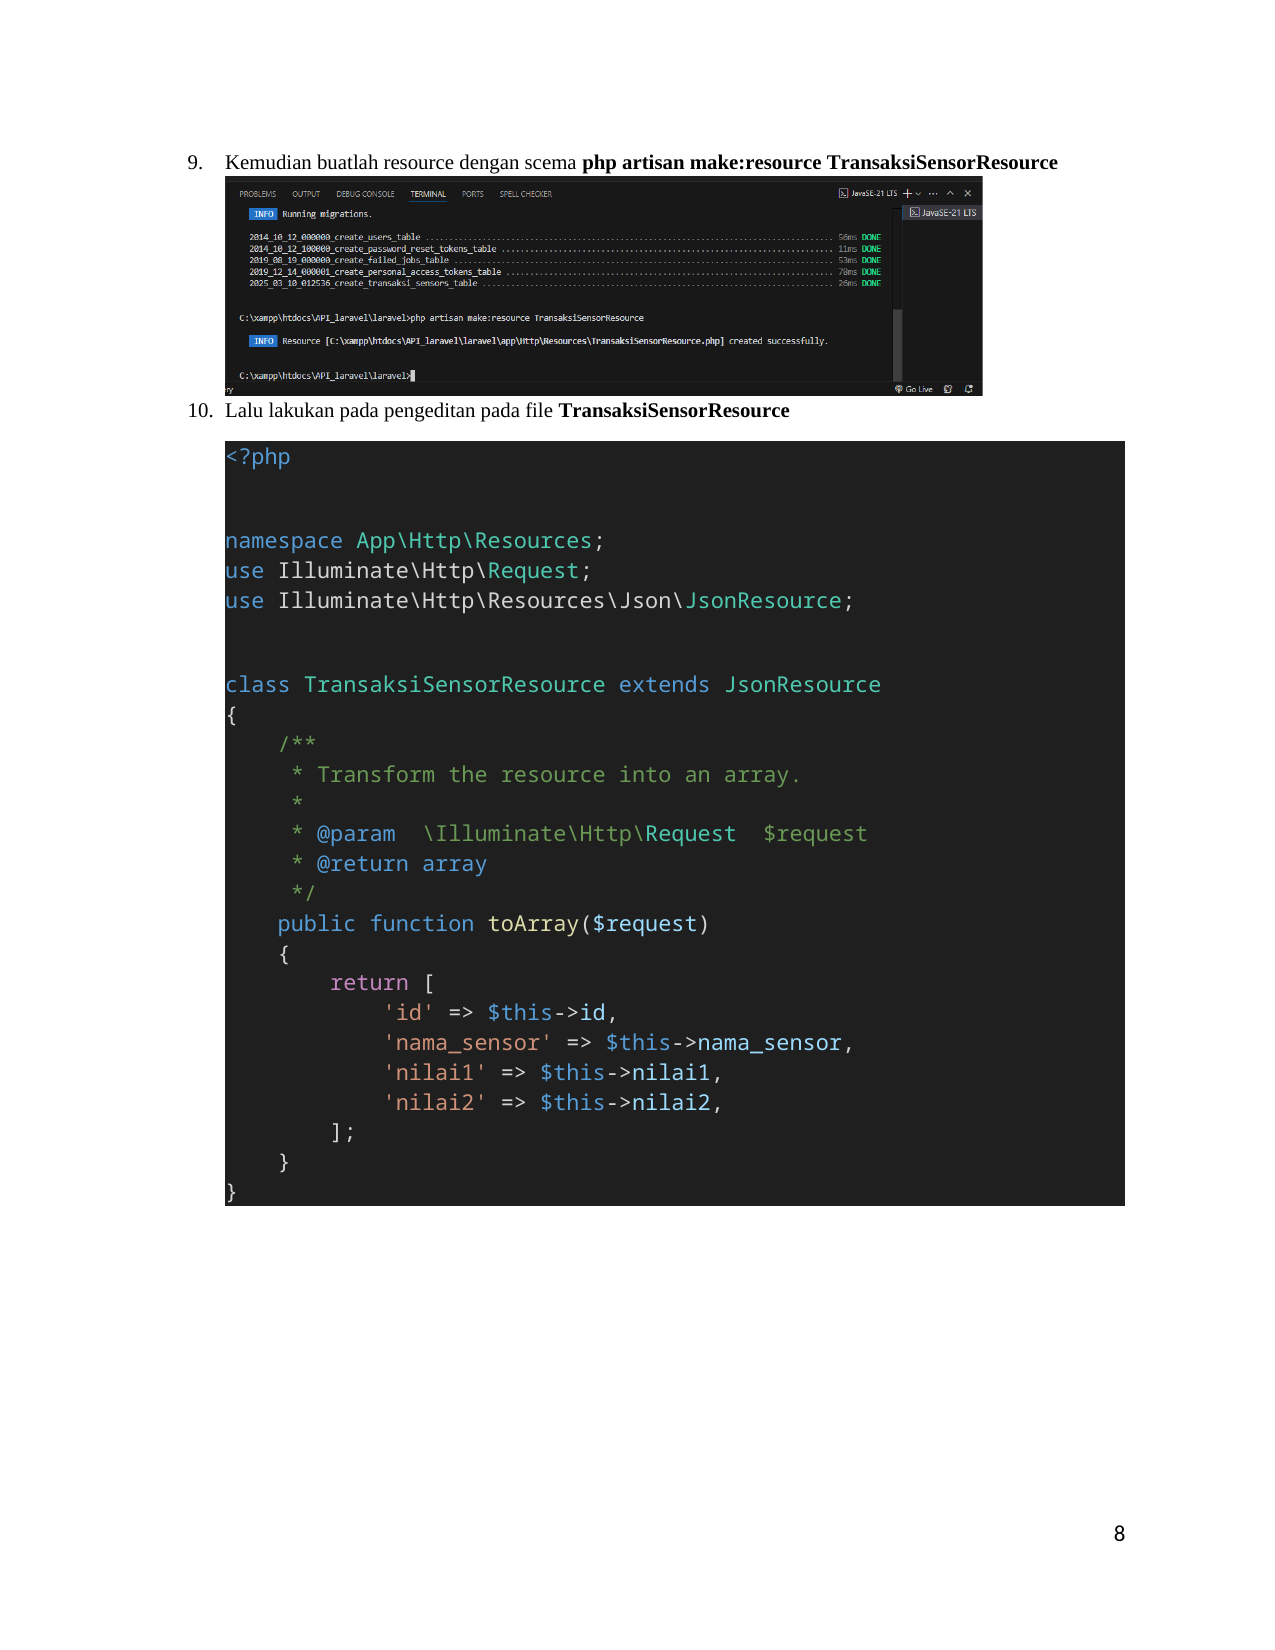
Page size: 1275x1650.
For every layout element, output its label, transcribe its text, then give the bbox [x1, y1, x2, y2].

text use Illuminate\Http\Request; [225, 555, 1125, 585]
text 'nilai2' => $this->nilai2, [225, 1086, 1125, 1116]
text * @param \Illuminate\Http\Request $request [225, 818, 1125, 848]
text use Illuminate\Http\Resources\Json\JsonResource; [225, 585, 1125, 614]
text * Transform the resource into an array. [225, 759, 1125, 788]
text * @return array [225, 848, 1125, 878]
text <?php [225, 441, 1125, 470]
text class TransaksiSensorResource extends JsonResource [225, 669, 1125, 699]
text */ [225, 878, 1125, 908]
list Kemudian buatlah resource dengan scema php artisan make:resource TransaksiSensorResource [187, 150, 1125, 174]
text 'nama_sensor' => $this->nama_sensor, [225, 1027, 1125, 1057]
text return [ [225, 967, 1125, 997]
text namespace App\Http\Resources; [225, 525, 1125, 555]
text ]; [225, 1116, 1125, 1146]
picture [225, 176, 983, 396]
text public function toArray($request) [225, 908, 1125, 937]
text /** [225, 729, 1125, 759]
text } [225, 1146, 1125, 1176]
text * [225, 788, 1125, 818]
text 'id' => $this->id, [225, 997, 1125, 1027]
text { [225, 937, 1125, 967]
text } [225, 1176, 1125, 1206]
text 'nilai1' => $this->nilai1, [225, 1057, 1125, 1086]
text { [225, 699, 1125, 729]
list Lalu lakukan pada pengeditan pada file TransaksiSensorResource [187, 398, 1125, 422]
